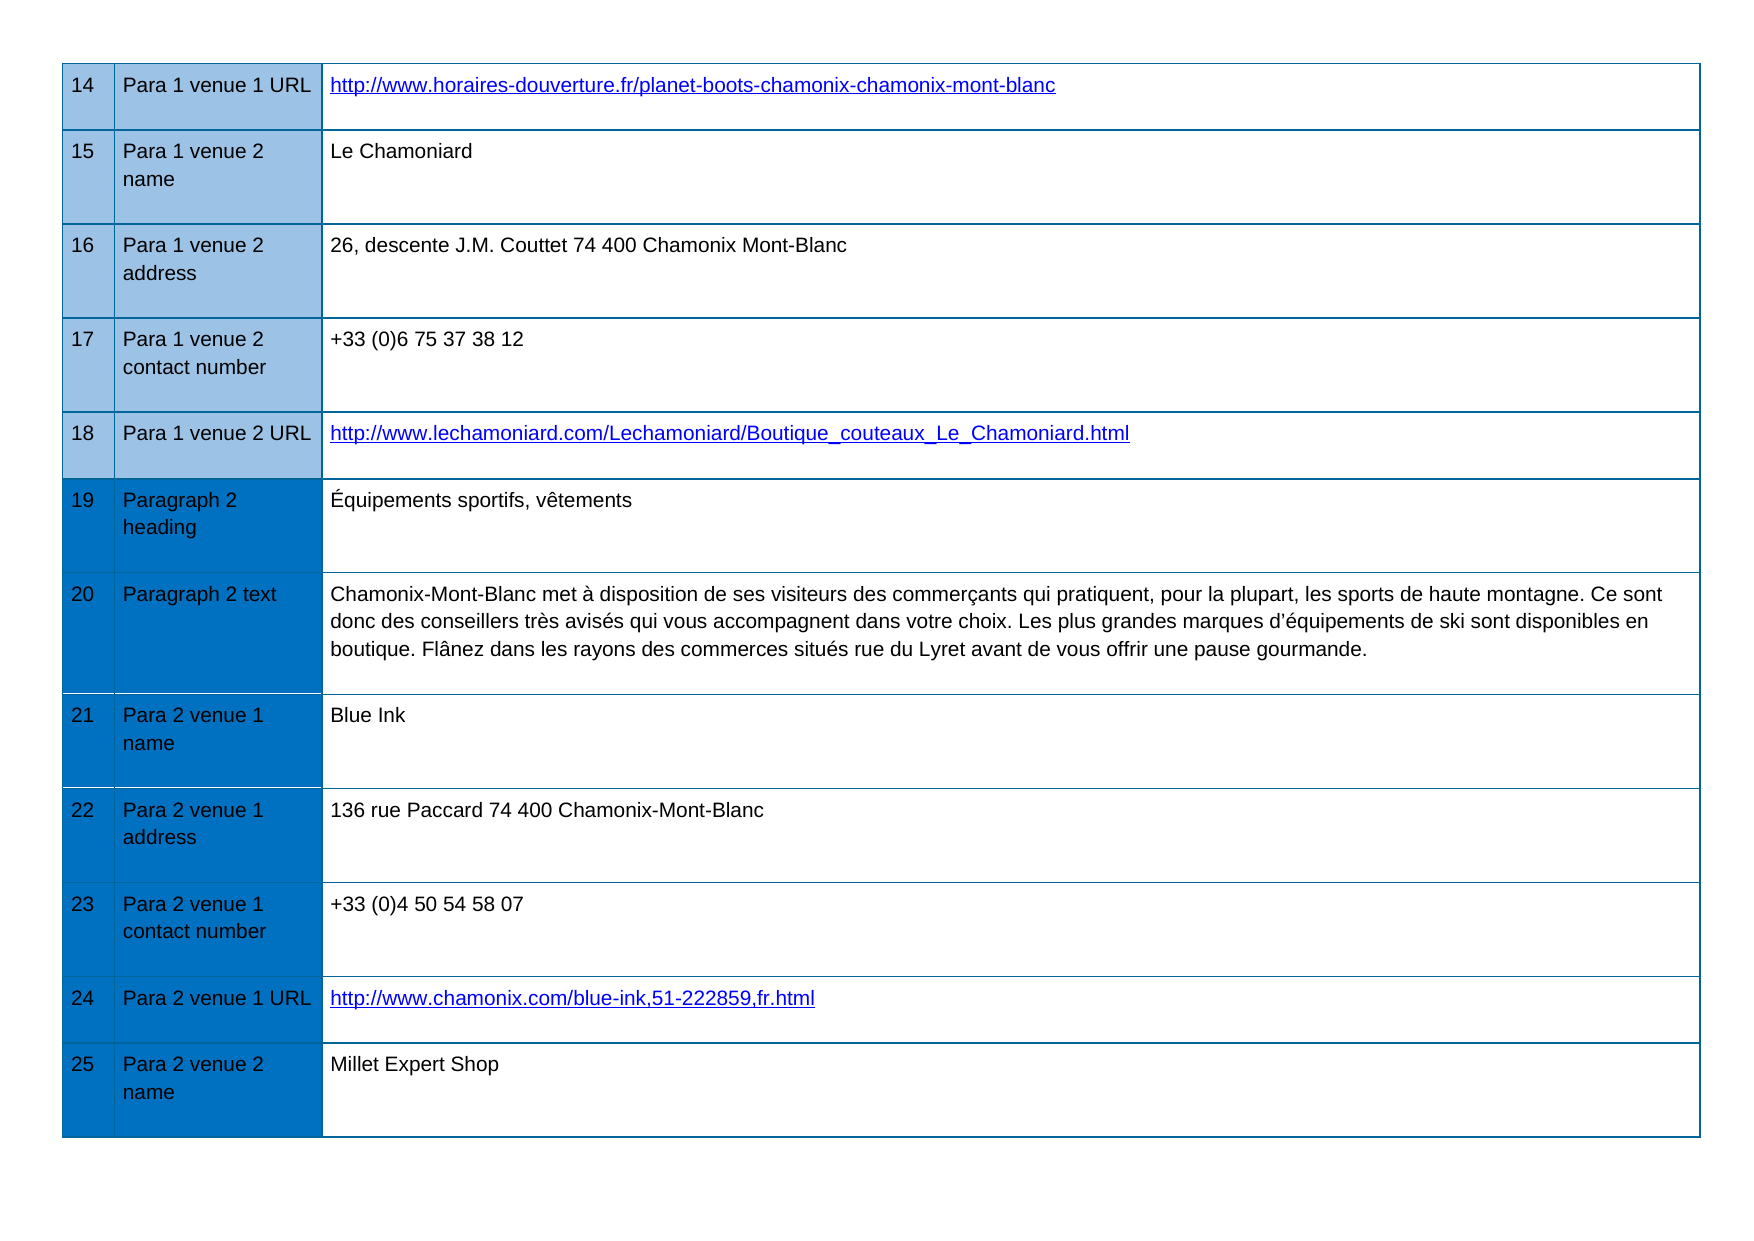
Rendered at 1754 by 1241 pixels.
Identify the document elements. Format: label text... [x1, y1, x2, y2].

table_cell Paragraph 2 heading [115, 480, 321, 572]
table_cell 17 [63, 319, 114, 411]
table_cell 14 [63, 64, 114, 129]
table_cell +33 (0)6 75 37 38 12 [323, 319, 1699, 411]
table_cell Le Chamoniard [323, 131, 1699, 223]
table_cell +33 (0)4 50 54 58 07 [323, 883, 1699, 976]
table_cell 21 [63, 695, 114, 787]
table_cell 20 [63, 573, 114, 693]
table_cell 136 rue Paccard 74 400 Chamonix-Mont-Blanc [323, 789, 1699, 882]
table_cell Para 2 venue 1 URL [115, 977, 321, 1042]
table_cell Blue Ink [323, 695, 1699, 787]
table_cell 25 [63, 1044, 114, 1136]
table_cell 19 [63, 480, 114, 572]
table_cell Chamonix-Mont-Blanc met à disposition de ses visiteurs des commerçants qui pratiquent, pour la plupart, les sports de haute montagne. Ce sont donc des conseillers très avisés qui vous accompagnent dans votre choix. Les plus grandes marques d’équipements de ski sont disponibles en boutique. Flânez dans les rayons des commerces situés rue du Lyret avant de vous offrir une pause gourmande. [323, 573, 1699, 693]
table_cell Millet Expert Shop [323, 1044, 1699, 1136]
table_cell Para 2 venue 1 name [115, 695, 321, 787]
table_cell Paragraph 2 text [115, 573, 321, 693]
table_cell 23 [63, 883, 114, 976]
table_cell http://www.horaires-douverture.fr/planet-boots-chamonix-chamonix-mont-blanc [323, 64, 1699, 129]
table_cell 15 [63, 131, 114, 223]
table_cell Para 1 venue 1 URL [115, 64, 321, 129]
table_cell Para 1 venue 2 name [115, 131, 321, 223]
table_cell http://www.chamonix.com/blue-ink,51-222859,fr.html [323, 977, 1699, 1042]
table_cell Équipements sportifs, vêtements [323, 480, 1699, 572]
table_cell http://www.lechamoniard.com/Lechamoniard/Boutique_couteaux_Le_Chamoniard.html [323, 413, 1699, 478]
table_cell Para 1 venue 2 URL [115, 413, 321, 478]
table_cell 26, descente J.M. Couttet 74 400 Chamonix Mont-Blanc [323, 225, 1699, 317]
table_cell Para 1 venue 2 contact number [115, 319, 321, 411]
table_cell Para 1 venue 2 address [115, 225, 321, 317]
table_cell 18 [63, 413, 114, 478]
table_cell Para 2 venue 2 name [115, 1044, 321, 1136]
table_cell Para 2 venue 1 address [115, 789, 321, 882]
table_cell 24 [63, 977, 114, 1042]
table_cell 16 [63, 225, 114, 317]
table_cell Para 2 venue 1 contact number [115, 883, 321, 976]
table_cell 22 [63, 789, 114, 882]
